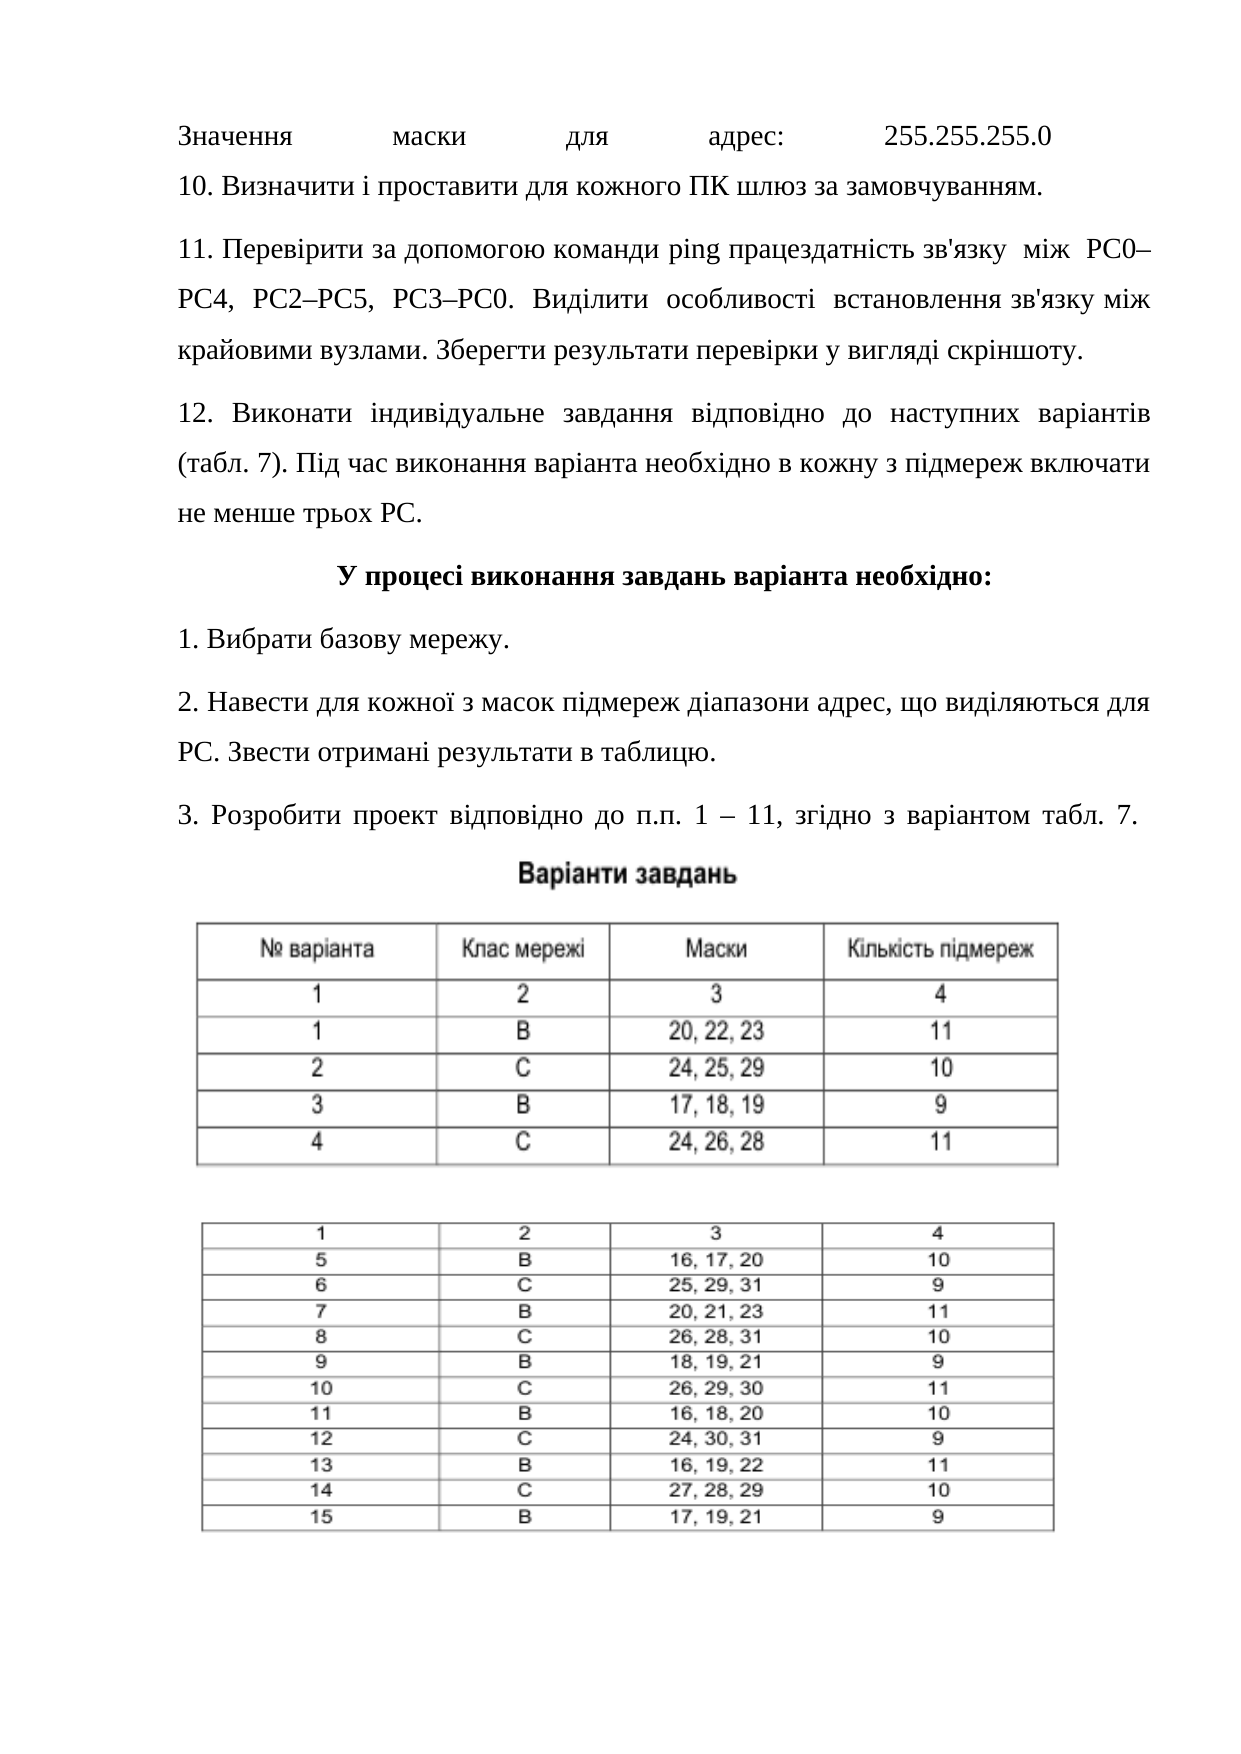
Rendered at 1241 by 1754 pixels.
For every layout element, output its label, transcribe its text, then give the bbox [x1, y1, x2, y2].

text Значення маски для адрес: 255.255.255.0 10. Визначити і проставити для кожного ПК шлюз за замовчуванням. [177, 118, 1152, 202]
text 2. Навести для кожної з масок підмереж діапазони адрес, що виділяються для РС. Звести отримані результати в таблицю. [177, 684, 1152, 768]
picture [177, 1207, 1078, 1536]
text 12. Виконати індивідуальне завдання відповідно до наступних варіантів (табл. 7). Під час виконання варіанта необхідно в кожну з підмереж включати не менше трьох РС. [177, 395, 1152, 529]
text У процесі виконання завдань варіанта необхідно: [177, 558, 1152, 592]
text 11. Перевірити за допомогою команди ping працездатність зв'язку між PC0–PC4, PC2–PC5, PC3–PC0. Виділити особливості встановлення зв'язку між крайовими вузлами. Зберегти результати перевірки у вигляді скріншоту. [177, 231, 1152, 365]
text 1. Вибрати базову мережу. [177, 621, 1152, 654]
picture [177, 847, 1093, 1179]
